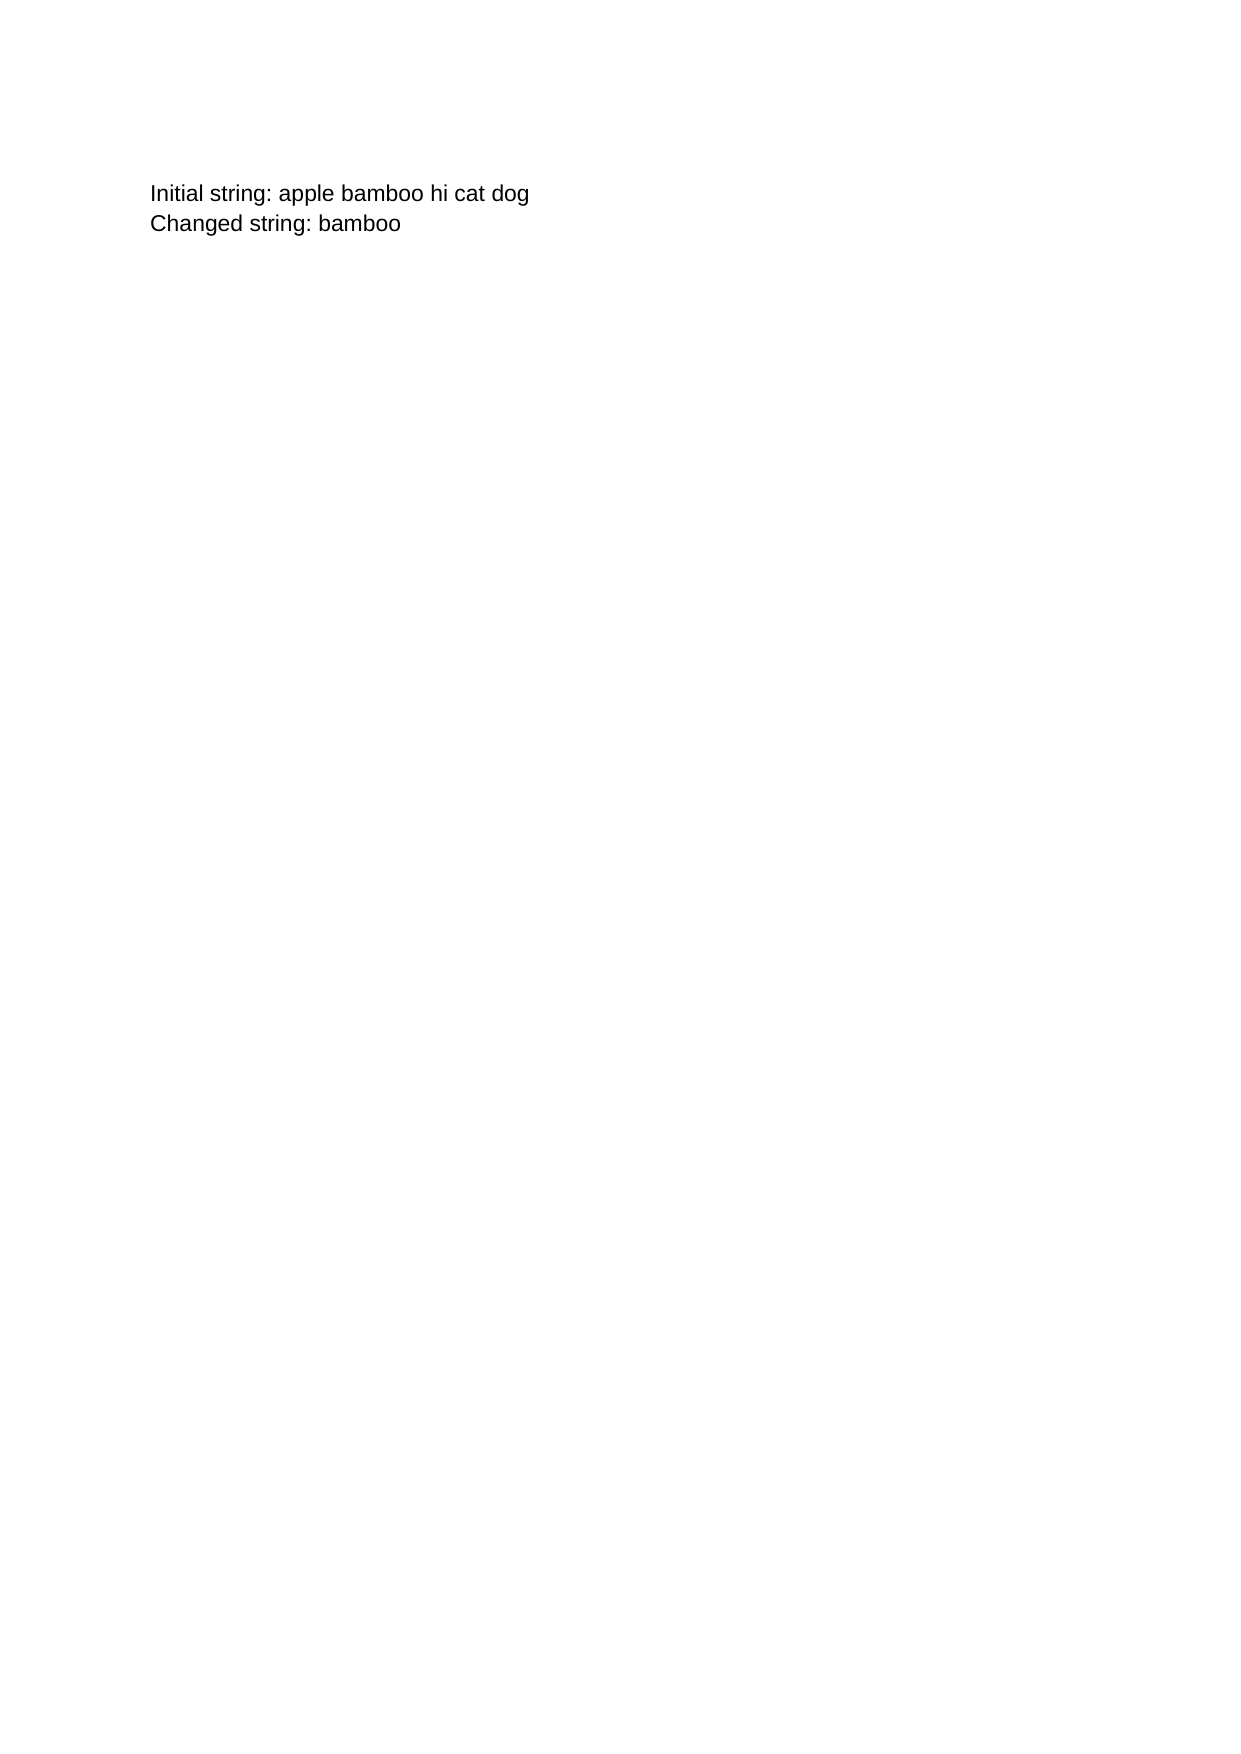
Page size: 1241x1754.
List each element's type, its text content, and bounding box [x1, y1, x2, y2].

text Initial string: apple bamboo hi cat dog [150, 180, 1090, 207]
text Changed string: bamboo [150, 210, 1090, 237]
